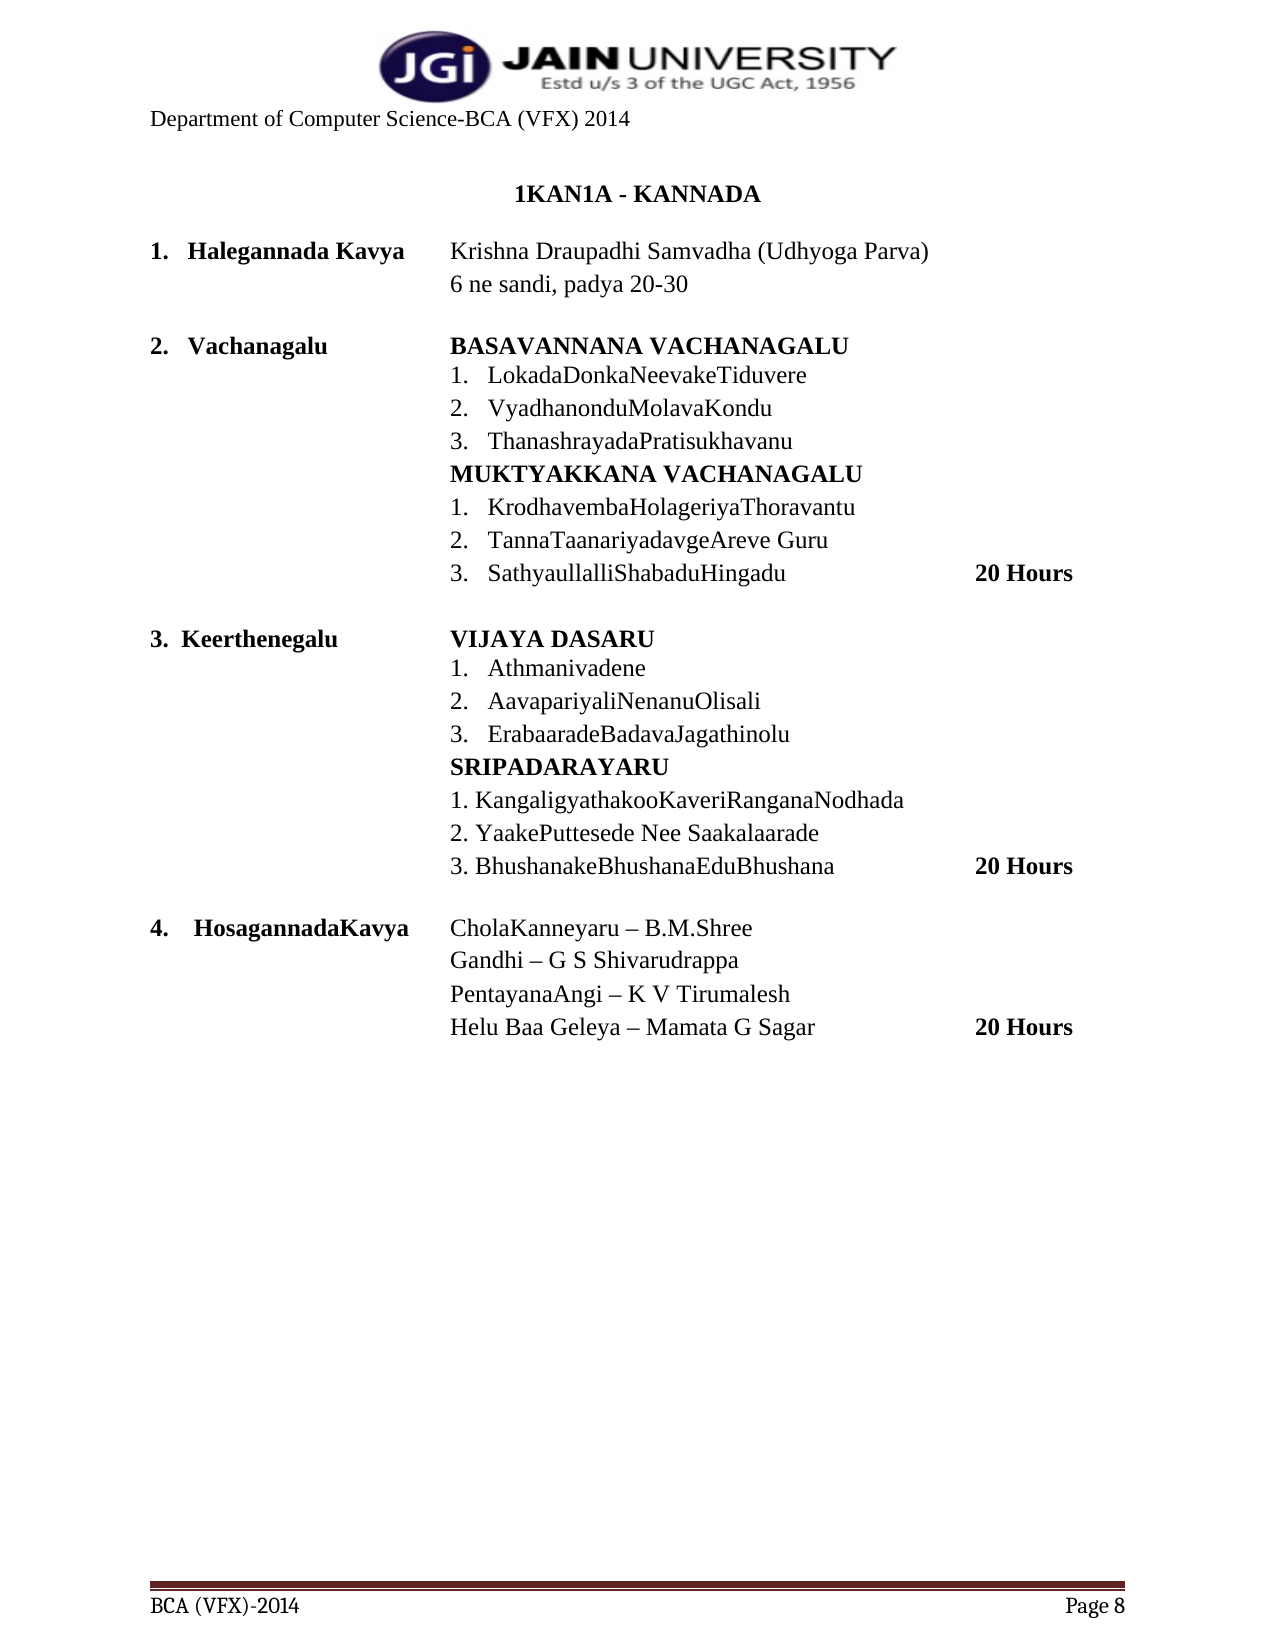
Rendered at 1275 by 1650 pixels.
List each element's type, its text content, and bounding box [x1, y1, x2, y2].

text 2. YaakePuttesede Nee Saakalaarade [150, 818, 1125, 847]
list KrodhavembaHolageriyaThoravantu [450, 492, 1125, 521]
text 6 ne sandi, padya 20-30 [450, 269, 1200, 298]
list VyadhanonduMolavaKondu [450, 393, 1125, 422]
text SRIPADARAYARU [150, 752, 1125, 781]
list LokadaDonkaNeevakeTiduvere [450, 360, 1125, 388]
text Gandhi – G S Shivarudrappa [150, 946, 1125, 974]
text 3. Keerthenegalu VIJAYA DASARU [150, 624, 1125, 653]
text Helu Baa Geleya – Mamata G Sagar 20 Hours [150, 1012, 1125, 1040]
list ThanashrayadaPratisukhavanu [450, 426, 1125, 454]
list Halegannada Kavya Krishna Draupadhi Samvadha (Udhyoga Parva) [150, 236, 1200, 265]
text 3. BhushanakeBhushanaEduBhushana 20 Hours [150, 851, 1125, 879]
text MUKTYAKKANA VACHANAGALU [450, 459, 1125, 488]
text 1KAN1A - KANNADA [150, 179, 1125, 207]
list ErabaaradeBadavaJagathinolu [450, 719, 1125, 747]
list Athmanivadene [450, 653, 1125, 681]
picture [378, 29, 897, 105]
list AavapariyaliNenanuOlisali [450, 686, 1125, 714]
list SathyaullalliShabaduHingadu 20 Hours [450, 558, 1125, 587]
list Vachanagalu BASAVANNANA VACHANAGALU [150, 331, 1125, 360]
text PentayanaAngi – K V Tirumalesh [150, 979, 1125, 1007]
text 4. HosagannadaKavya CholaKanneyaru – B.M.Shree [150, 913, 1125, 941]
text 1. KangaligyathakooKaveriRanganaNodhada [450, 785, 1125, 813]
list TannaTaanariyadavgeAreve Guru [450, 525, 1125, 554]
